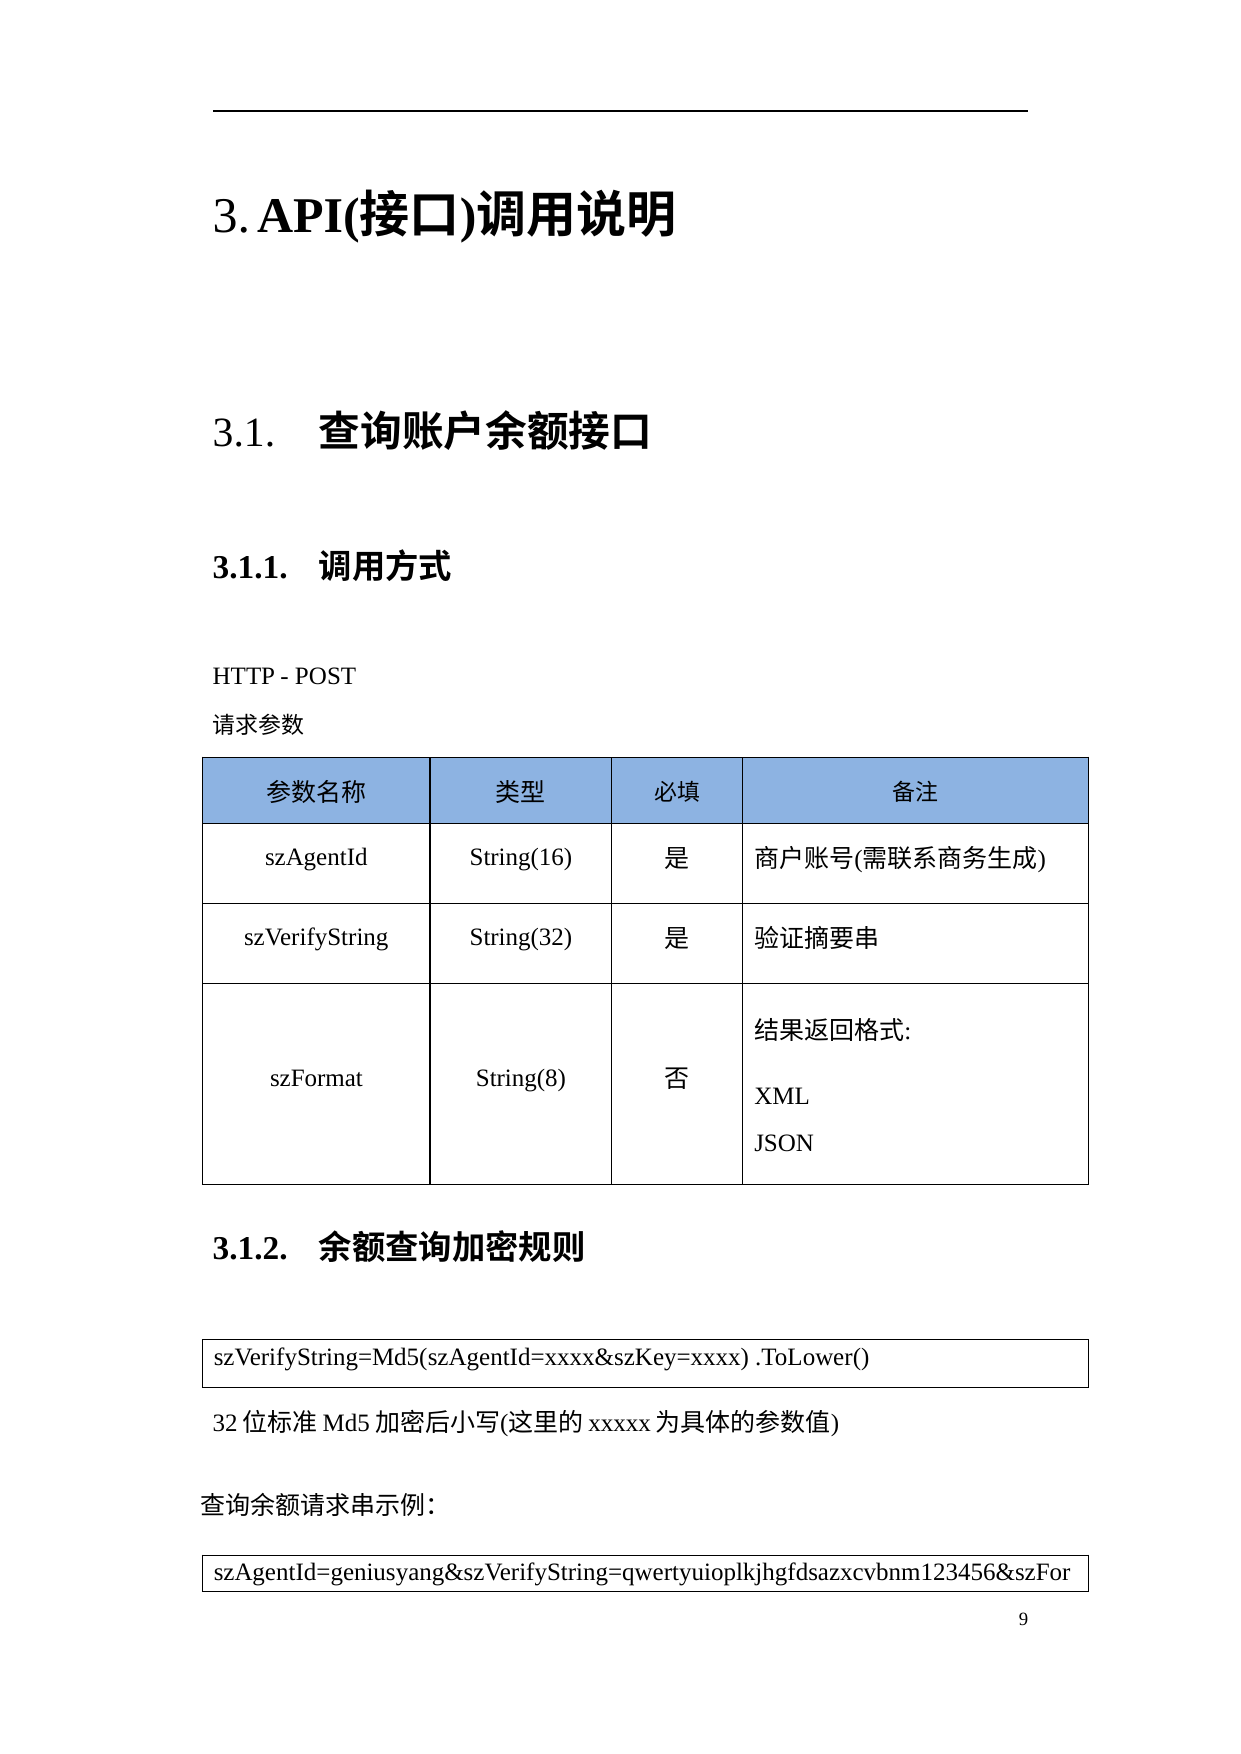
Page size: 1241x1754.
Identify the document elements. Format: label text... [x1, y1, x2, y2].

table_cell 商户账号(需联系商务生成) [743, 824, 1088, 903]
table_header 类型 [431, 758, 611, 823]
table_cell String(16) [431, 824, 611, 903]
text 请求参数 [212, 692, 1028, 757]
subtitle API(接口)调用说明 [212, 162, 1028, 259]
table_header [203, 1556, 1088, 1591]
text 查询余额请求串示例： [187, 1471, 1053, 1536]
table_header 必填 [612, 758, 742, 823]
table_header 备注 [743, 758, 1088, 823]
subtitle 调用方式 [212, 532, 1028, 597]
text HTTP - POST [212, 659, 1028, 692]
table_header 参数名称 [203, 758, 429, 823]
table_cell szVerifyString [203, 904, 429, 983]
table_cell String(32) [431, 904, 611, 983]
table_cell 结果返回格式: XML JSON [743, 984, 1088, 1184]
table_cell 否 [612, 984, 742, 1184]
table_header szVerifyString=Md5(szAgentId=xxxx&szKey=xxxx) .ToLower() [203, 1340, 1088, 1387]
table_cell szAgentId [203, 824, 429, 903]
table_cell 验证摘要串 [743, 904, 1088, 983]
table_cell 是 [612, 904, 742, 983]
subtitle 查询账户余额接口 [212, 396, 1028, 461]
table_cell 是 [612, 824, 742, 903]
table_cell szFormat [203, 984, 429, 1184]
table_cell String(8) [431, 984, 611, 1184]
text 32位标准Md5加密后小写(这里的xxxxx为具体的参数值) [187, 1388, 1053, 1453]
subtitle 余额查询加密规则 [212, 1212, 1028, 1277]
